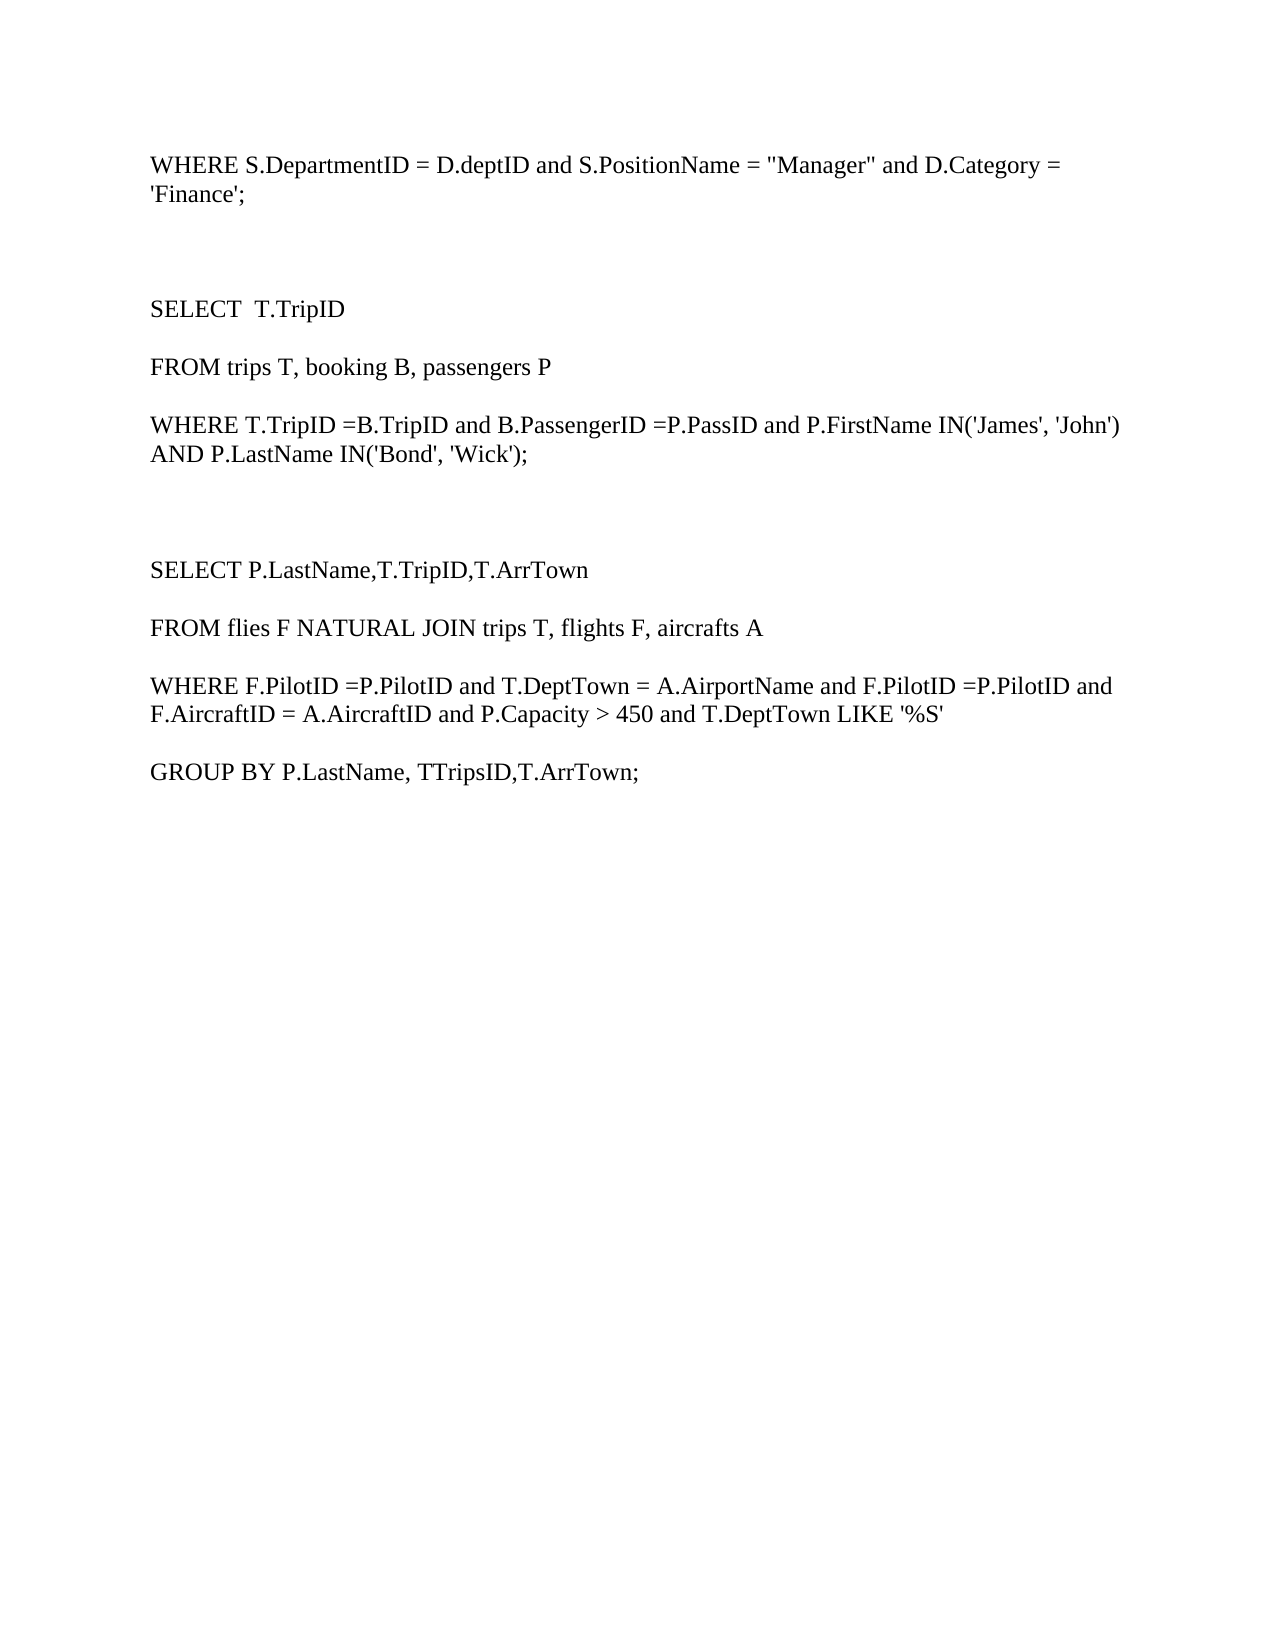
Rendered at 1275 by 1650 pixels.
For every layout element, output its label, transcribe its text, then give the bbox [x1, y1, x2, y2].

text FROM flies F NATURAL JOIN trips T, flights F, aircrafts A [150, 613, 1125, 642]
text GROUP BY P.LastName, TTripsID,T.ArrTown; [150, 757, 1125, 786]
text WHERE T.TripID =B.TripID and B.PassengerID =P.PassID and P.FirstName IN('James', 'John') AND P.LastName IN('Bond', 'Wick'); [150, 410, 1125, 468]
text WHERE F.PilotID =P.PilotID and T.DeptTown = A.AirportName and F.PilotID =P.PilotID and F.AircraftID = A.AircraftID and P.Capacity > 450 and T.DeptTown LIKE '%S' [150, 671, 1125, 728]
text SELECT T.TripID [150, 294, 1125, 323]
text FROM trips T, booking B, passengers P [150, 352, 1125, 381]
text SELECT P.LastName,T.TripID,T.ArrTown [150, 555, 1125, 584]
text WHERE S.DepartmentID = D.deptID and S.PositionName = "Manager" and D.Category = 'Finance'; [150, 150, 1125, 207]
